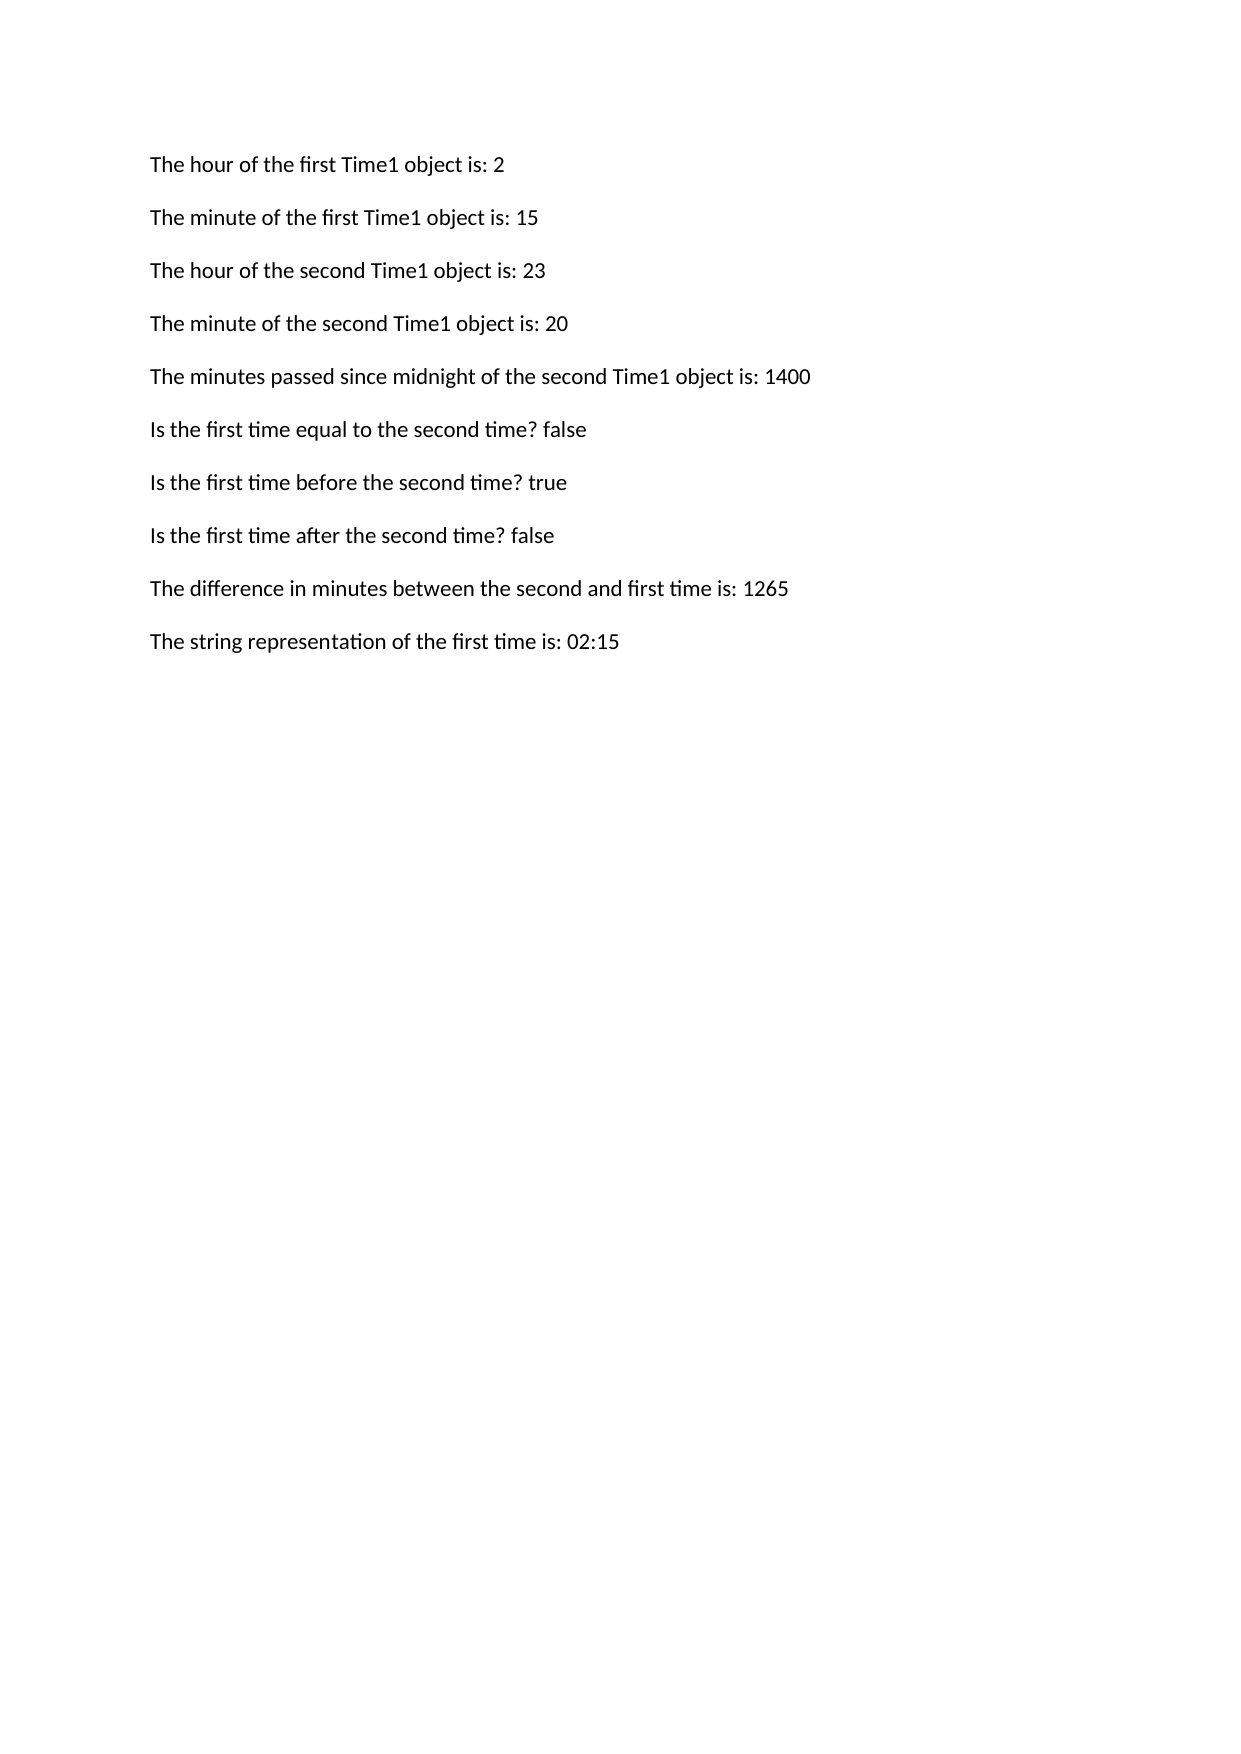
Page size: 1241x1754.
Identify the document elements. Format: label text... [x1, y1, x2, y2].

text The hour of the second Time1 object is: 23 [150, 256, 1090, 284]
text Is the first time after the second time? false [150, 521, 1090, 549]
text The difference in minutes between the second and first time is: 1265 [150, 574, 1090, 602]
text The hour of the first Time1 object is: 2 [150, 150, 1090, 178]
text Is the first time equal to the second time? false [150, 415, 1090, 443]
text The minute of the first Time1 object is: 15 [150, 203, 1090, 231]
text The minutes passed since midnight of the second Time1 object is: 1400 [150, 362, 1090, 390]
text The minute of the second Time1 object is: 20 [150, 309, 1090, 337]
text The string representation of the first time is: 02:15 [150, 627, 1090, 655]
text Is the first time before the second time? true [150, 468, 1090, 496]
